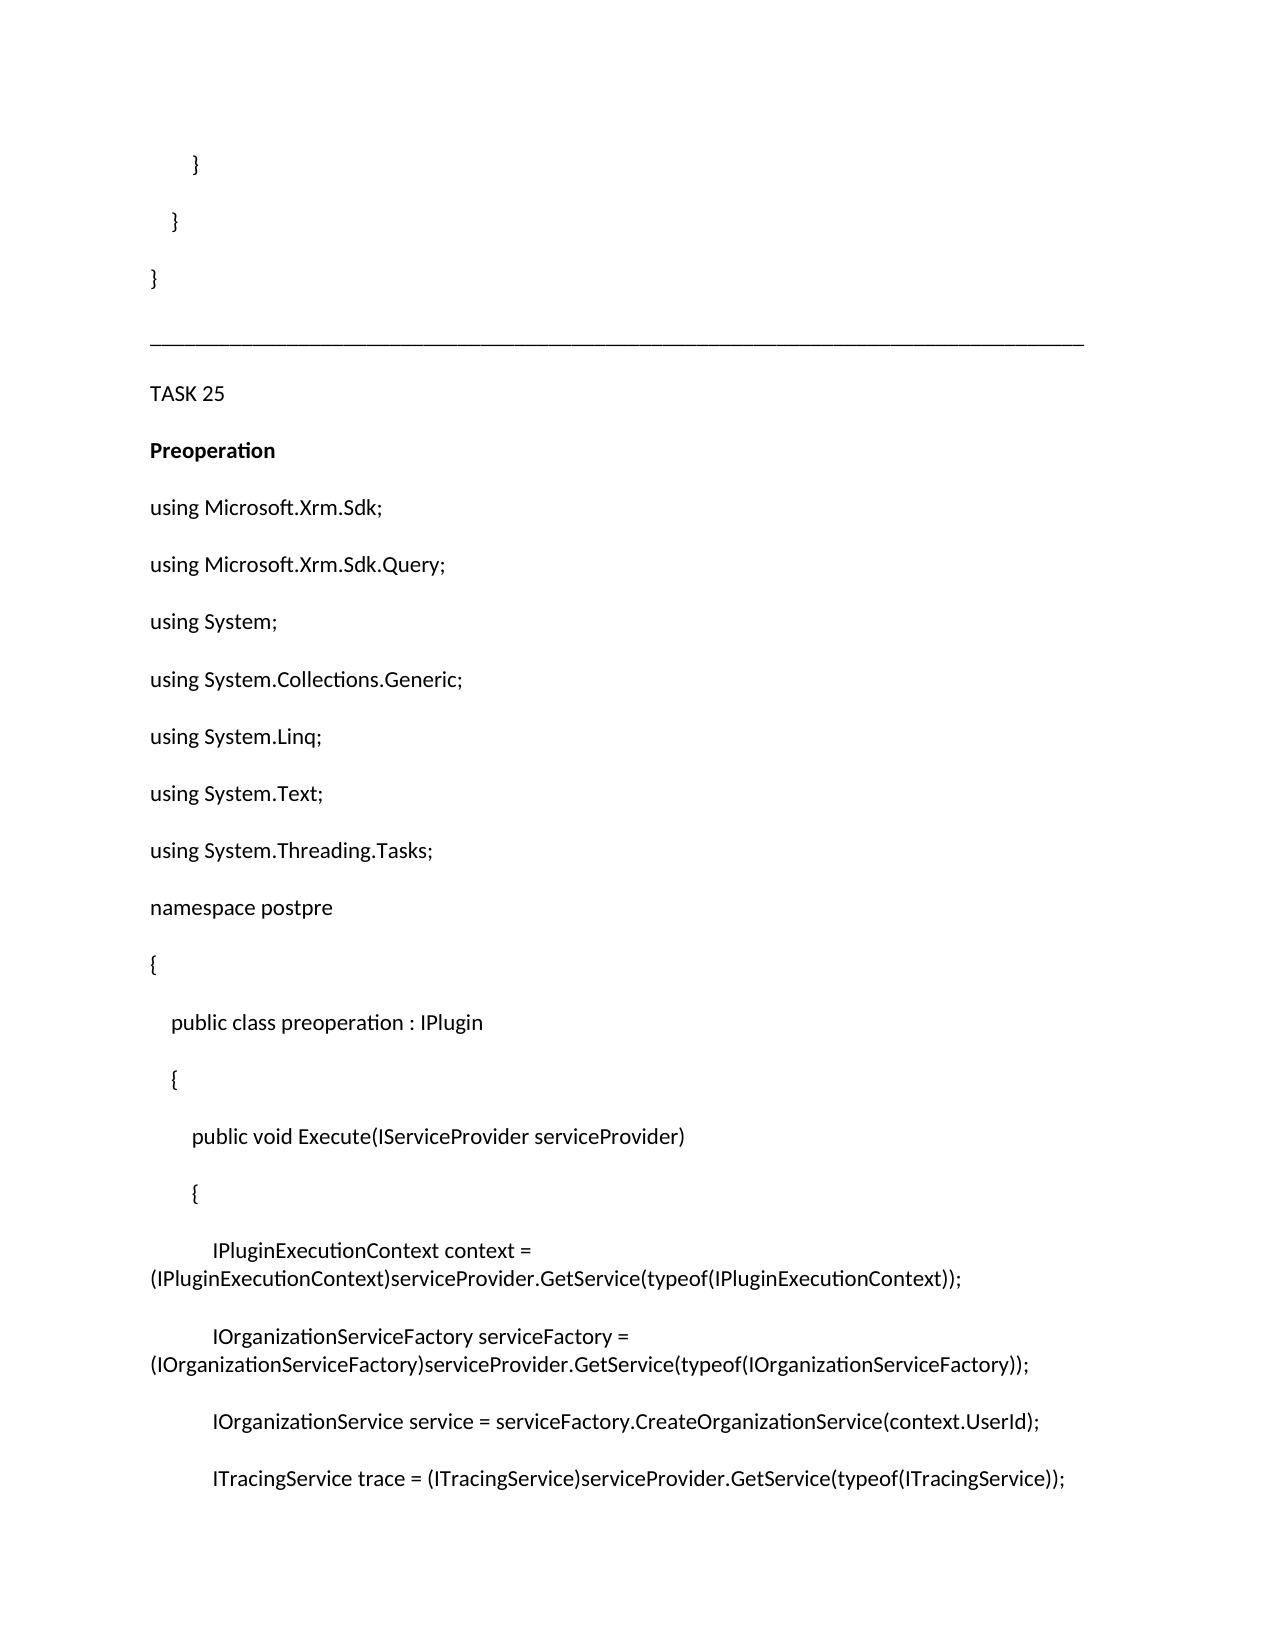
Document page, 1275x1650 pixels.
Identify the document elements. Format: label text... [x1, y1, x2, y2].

text __________________________________________________________________________________ [150, 322, 1125, 349]
text using System; [150, 607, 1125, 636]
text using System.Text; [150, 779, 1125, 807]
text using System.Linq; [150, 722, 1125, 750]
text using System.Collections.Generic; [150, 665, 1125, 693]
text using System.Threading.Tasks; [150, 836, 1125, 864]
text } [150, 264, 1125, 292]
text public void Execute(IServiceProvider serviceProvider) [150, 1122, 1125, 1150]
text using Microsoft.Xrm.Sdk.Query; [150, 550, 1125, 578]
text using Microsoft.Xrm.Sdk; [150, 493, 1125, 521]
text { [150, 1065, 1125, 1093]
text IPluginExecutionContext context = (IPluginExecutionContext)serviceProvider.GetService(typeof(IPluginExecutionContext)); [150, 1237, 1125, 1293]
text ITracingService trace = (ITracingService)serviceProvider.GetService(typeof(ITracingService)); [150, 1464, 1125, 1492]
text Preoperation [150, 436, 1125, 464]
text { [150, 951, 1125, 979]
text public class preoperation : IPlugin [150, 1008, 1125, 1036]
text TASK 25 [150, 379, 1125, 407]
text } [150, 150, 1125, 178]
text { [150, 1179, 1125, 1207]
text IOrganizationServiceFactory serviceFactory = (IOrganizationServiceFactory)serviceProvider.GetService(typeof(IOrganizationServiceFactory)); [150, 1322, 1125, 1378]
text namespace postpre [150, 893, 1125, 921]
text } [150, 207, 1125, 235]
text IOrganizationService service = serviceFactory.CreateOrganizationService(context.UserId); [150, 1407, 1125, 1435]
